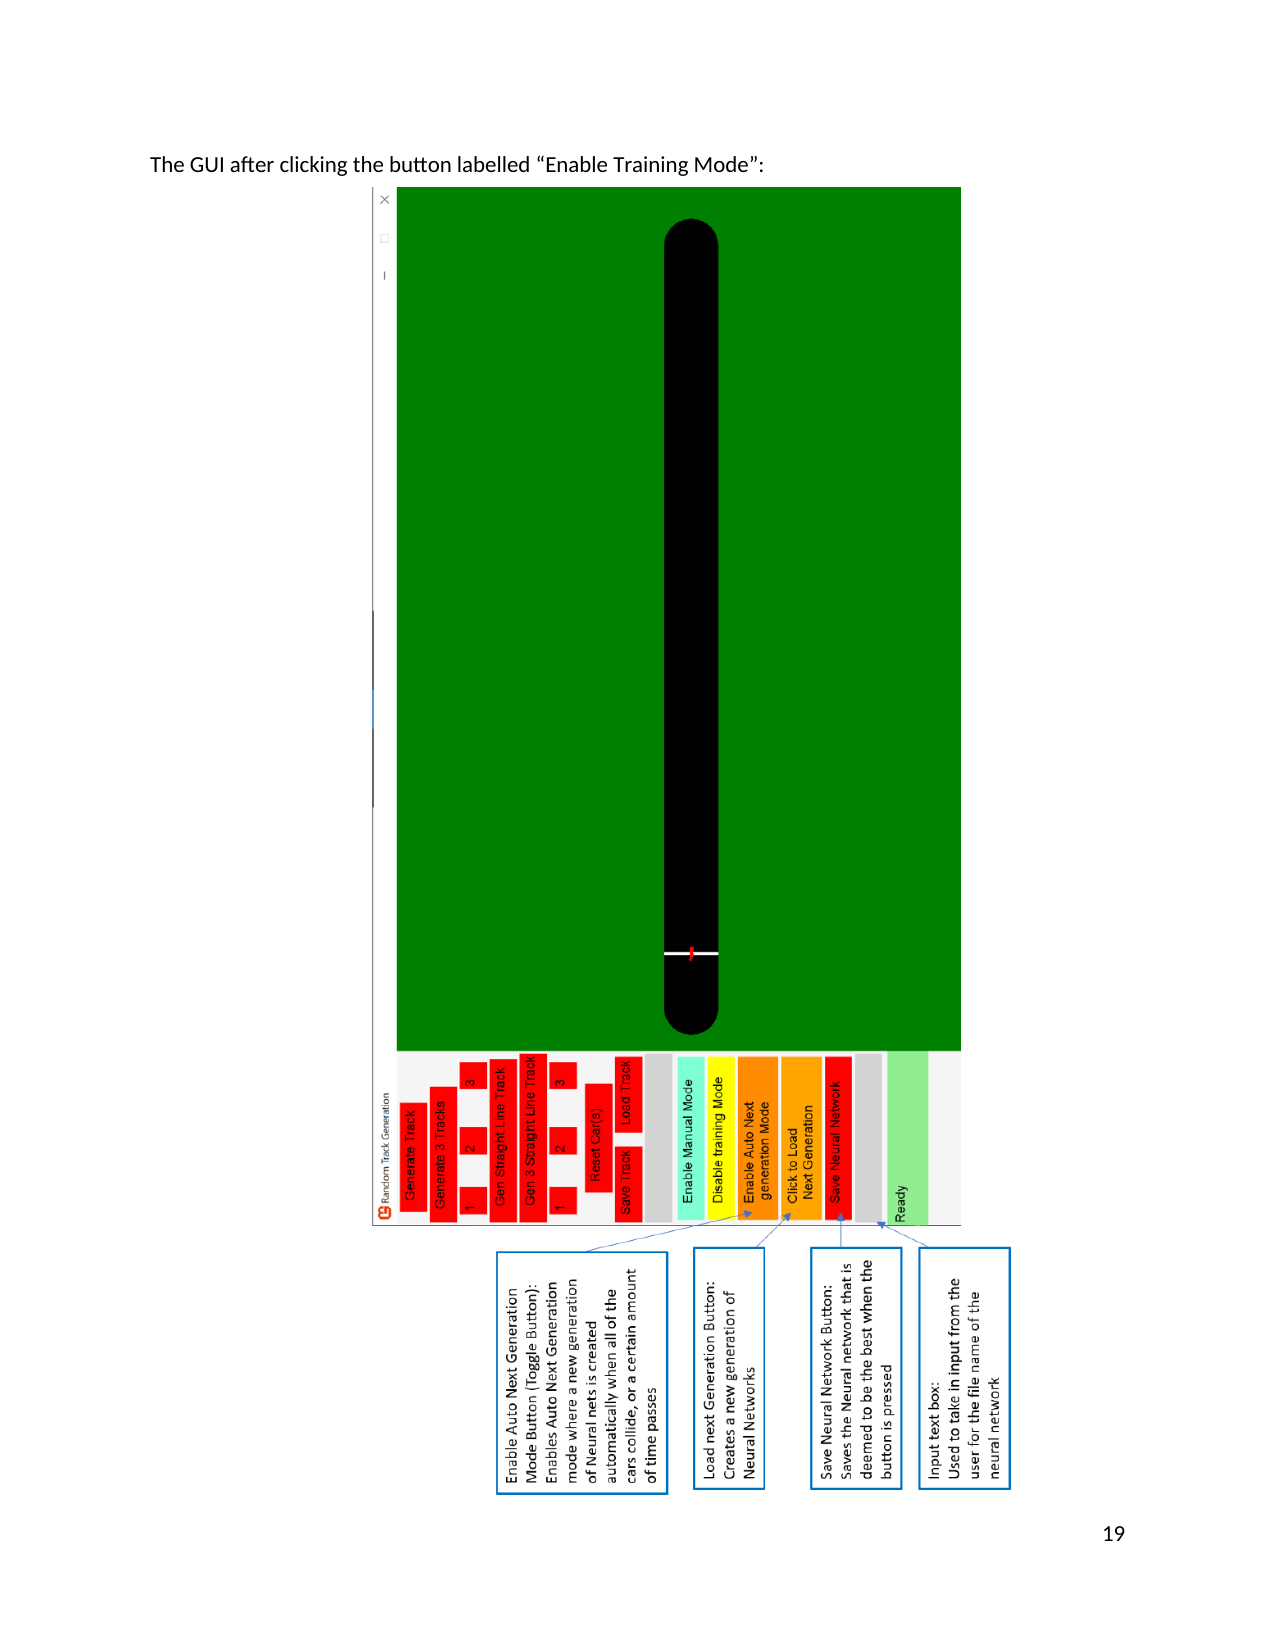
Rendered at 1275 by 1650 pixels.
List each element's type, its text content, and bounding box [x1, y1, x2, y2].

text The GUI after clicking the button labelled “Enable Training Mode”: [150, 150, 1125, 178]
picture [281, 181, 1024, 1500]
